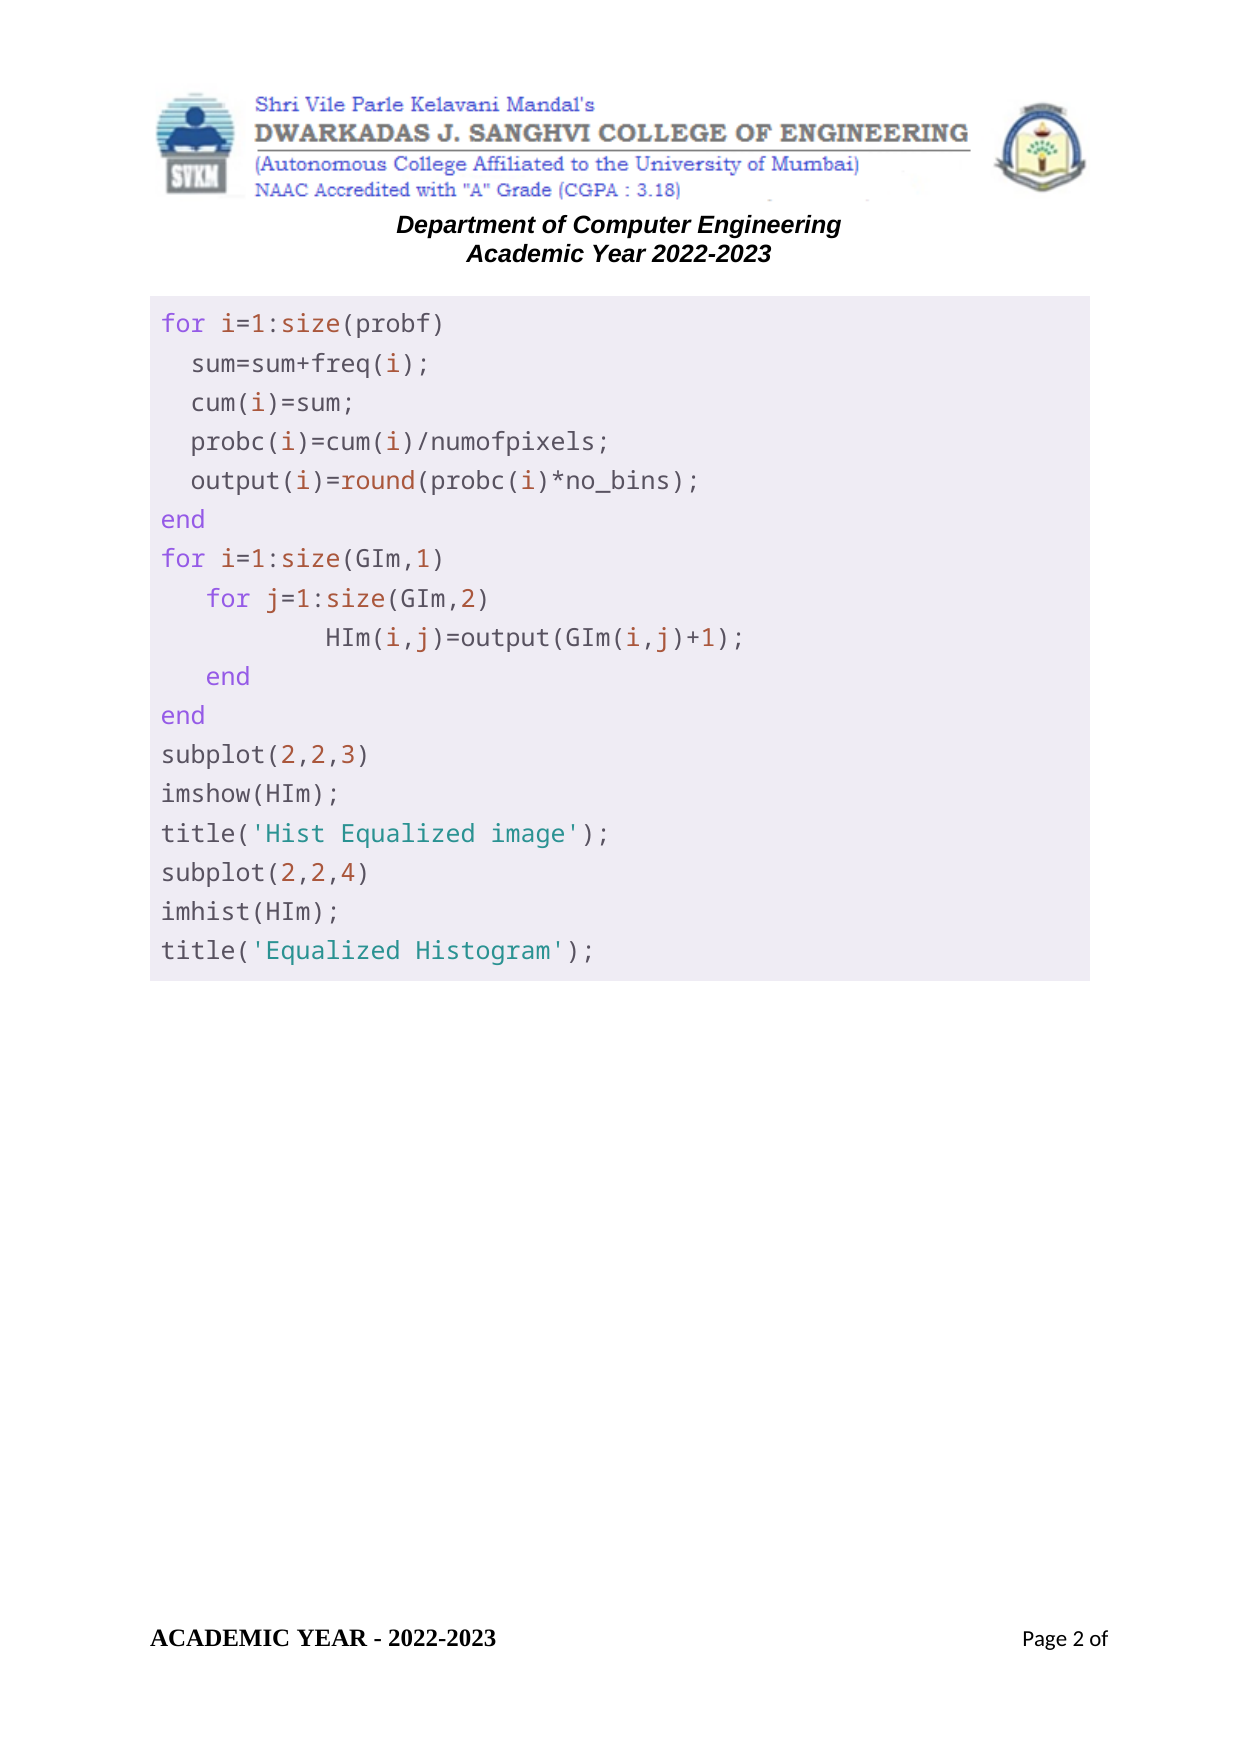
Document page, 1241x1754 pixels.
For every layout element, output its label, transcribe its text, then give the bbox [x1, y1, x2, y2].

picture [150, 73, 1091, 211]
